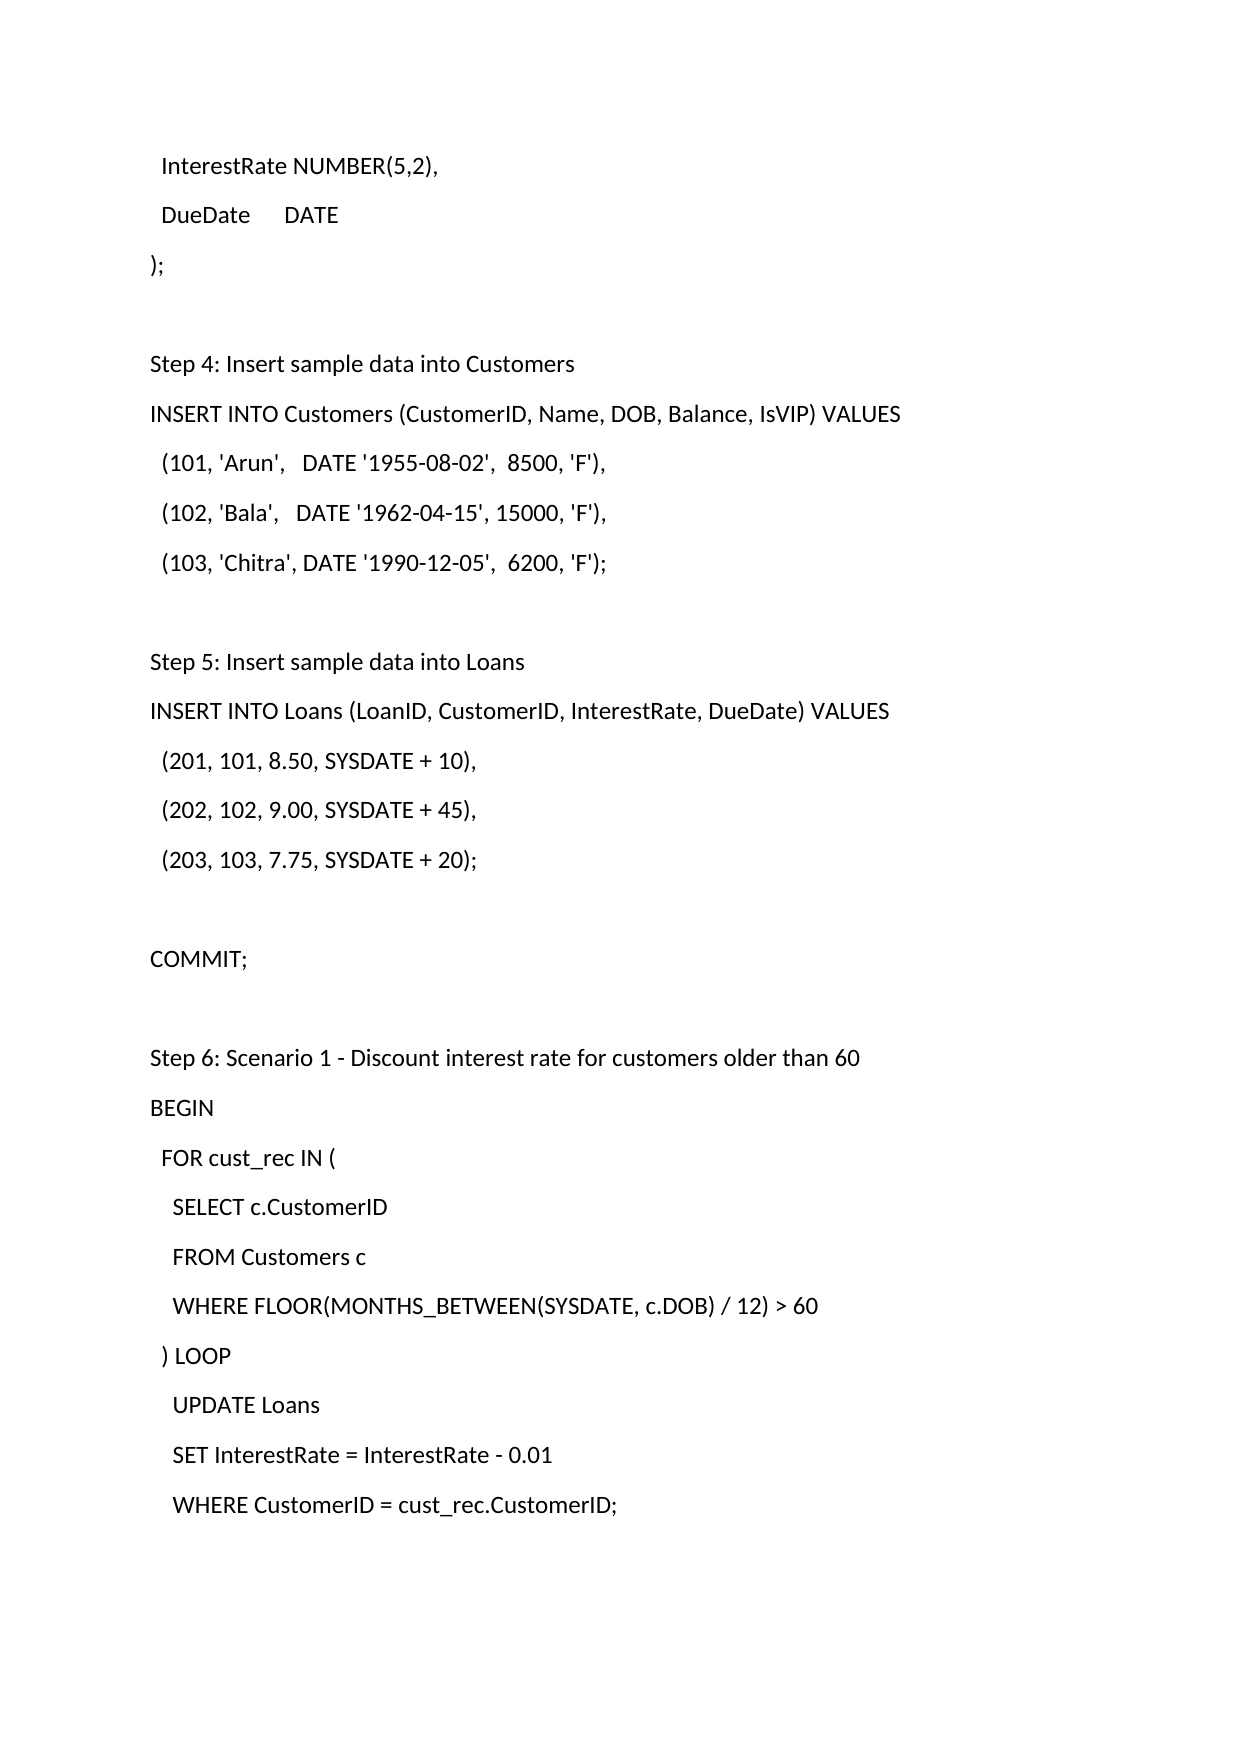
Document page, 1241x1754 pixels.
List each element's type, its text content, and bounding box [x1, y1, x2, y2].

text (103, 'Chitra', DATE '1990-12-05', 6200, 'F'); [150, 547, 1090, 577]
text FOR cust_rec IN ( [150, 1142, 1090, 1172]
text FROM Customers c [150, 1241, 1090, 1271]
text (101, 'Arun', DATE '1955-08-02', 8500, 'F'), [150, 447, 1090, 478]
text UPDATE Loans [150, 1389, 1090, 1420]
text Step 5: Insert sample data into Loans [150, 646, 1090, 676]
text Step 6: Scenario 1 - Discount interest rate for customers older than 60 [150, 1042, 1090, 1073]
text DueDate DATE [150, 199, 1090, 230]
text ) LOOP [150, 1340, 1090, 1371]
text (202, 102, 9.00, SYSDATE + 45), [150, 794, 1090, 825]
text InterestRate NUMBER(5,2), [150, 150, 1090, 181]
text SELECT c.CustomerID [150, 1191, 1090, 1222]
text INSERT INTO Loans (LoanID, CustomerID, InterestRate, DueDate) VALUES [150, 695, 1090, 726]
text WHERE FLOOR(MONTHS_BETWEEN(SYSDATE, c.DOB) / 12) > 60 [150, 1290, 1090, 1321]
text COMMIT; [150, 943, 1090, 974]
text WHERE CustomerID = cust_rec.CustomerID; [150, 1489, 1090, 1519]
text INSERT INTO Customers (CustomerID, Name, DOB, Balance, IsVIP) VALUES [150, 398, 1090, 428]
text (102, 'Bala', DATE '1962-04-15', 15000, 'F'), [150, 497, 1090, 528]
text BEGIN [150, 1092, 1090, 1123]
text (201, 101, 8.50, SYSDATE + 10), [150, 745, 1090, 776]
text Step 4: Insert sample data into Customers [150, 348, 1090, 379]
text SET InterestRate = InterestRate - 0.01 [150, 1439, 1090, 1470]
text ); [150, 249, 1090, 280]
text (203, 103, 7.75, SYSDATE + 20); [150, 844, 1090, 875]
